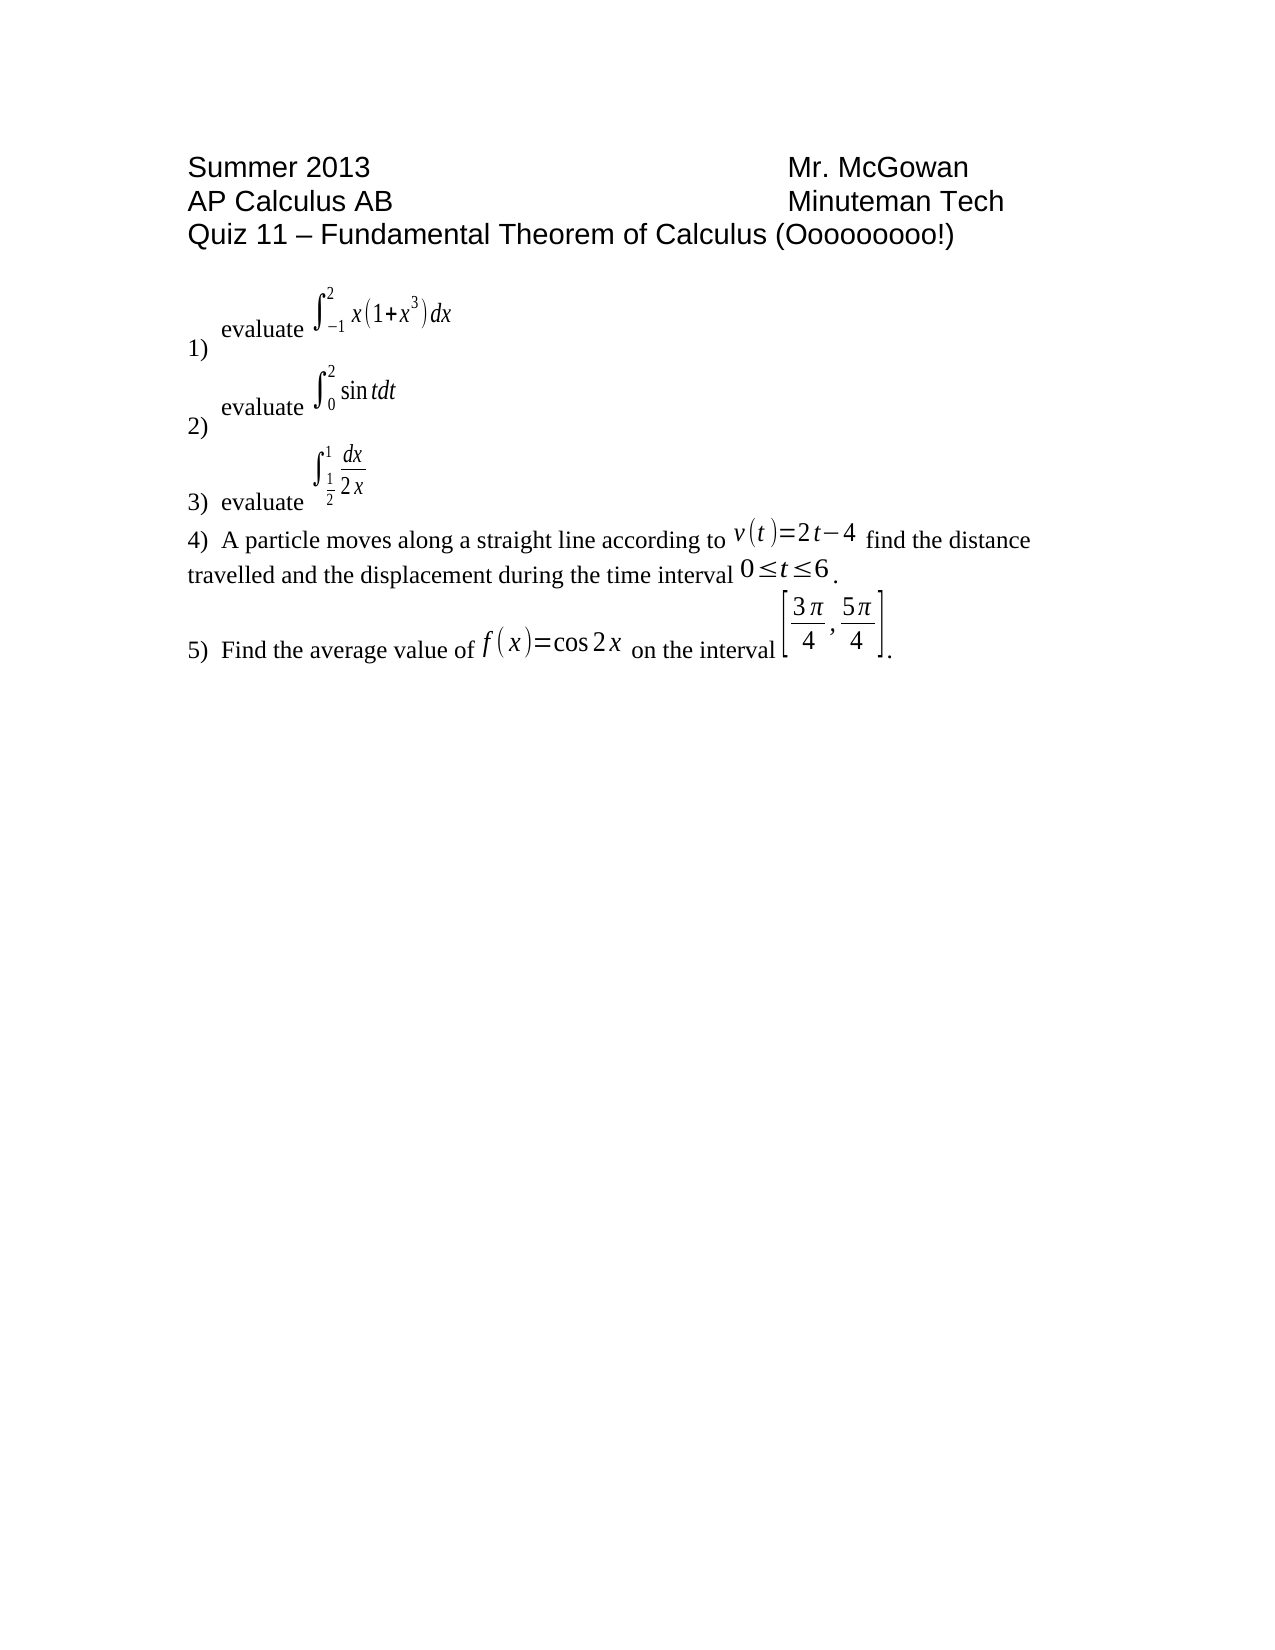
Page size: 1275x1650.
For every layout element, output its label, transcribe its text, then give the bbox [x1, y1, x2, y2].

text 1) evaluate [187, 284, 1087, 362]
text AP Calculus AB Minuteman Tech [187, 183, 1087, 217]
text 5) Find the average value of on the interval . [187, 589, 1087, 664]
text Quiz 11 – Fundamental Theorem of Calculus (Ooooooooo!) [187, 217, 1087, 251]
text 2) evaluate [187, 362, 1087, 439]
text 4) A particle moves along a straight line according to find the distance travelled and the displacement during the time interval . [187, 515, 1087, 589]
text 3) evaluate [187, 439, 1087, 515]
text Summer 2013 Mr. McGowan [187, 150, 1087, 183]
